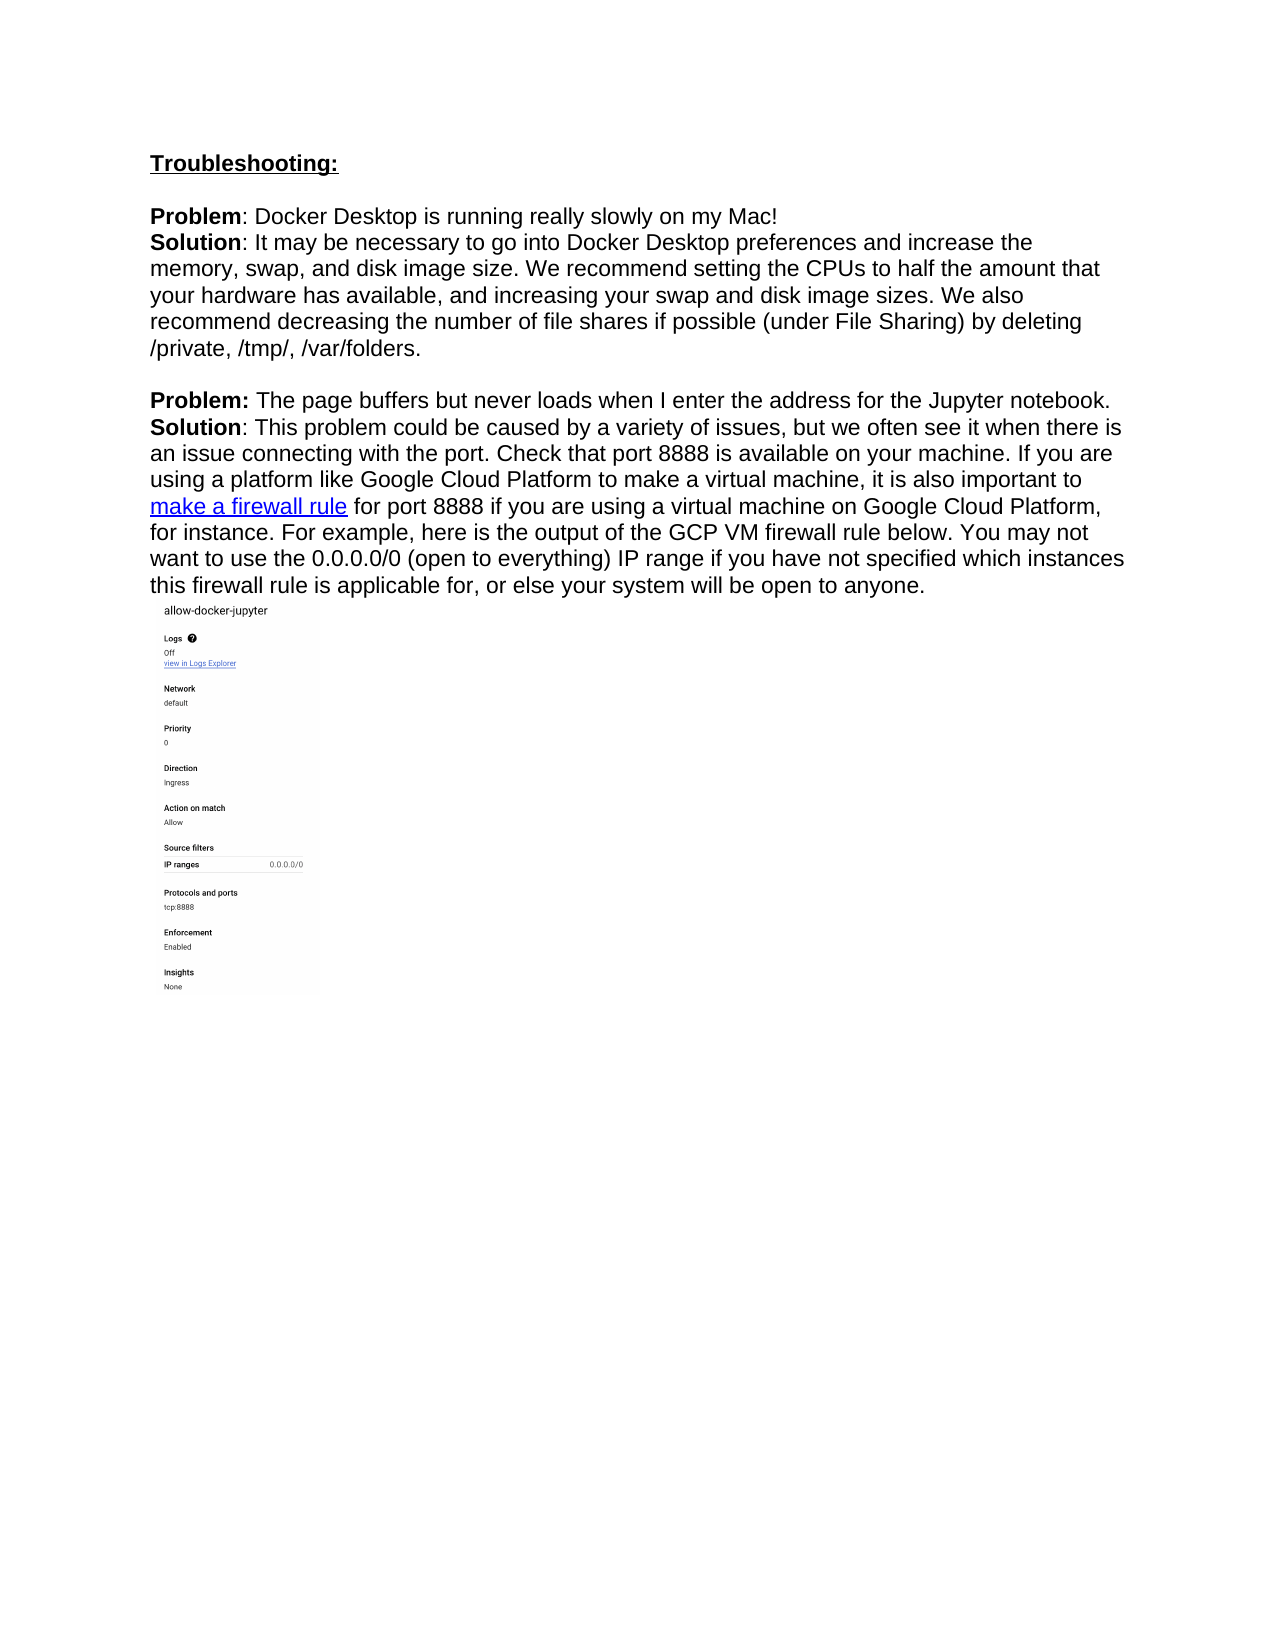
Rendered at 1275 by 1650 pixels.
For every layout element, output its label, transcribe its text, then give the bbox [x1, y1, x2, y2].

text Problem: The page buffers but never loads when I enter the address for the Jupyter notebook. [150, 387, 1125, 413]
text Troubleshooting: [150, 150, 1125, 176]
text Solution: This problem could be caused by a variety of issues, but we often see it when there is an issue connecting with the port. Check that port 8888 is available on your machine. If you are using a platform like Google Cloud Platform to make a virtual machine, it is also important to make a firewall rule for port 8888 if you are using a virtual machine on Google Cloud Platform, for instance. For example, here is the output of the GCP VM firewall rule below. You may not want to use the 0.0.0.0/0 (open to everything) IP range if you have not specified which instances this firewall rule is applicable for, or else your system will be open to anyone. [150, 413, 1125, 598]
picture [156, 598, 321, 995]
text Problem: Docker Desktop is running really slowly on my Mac! [150, 203, 1125, 229]
text Solution: It may be necessary to go into Docker Desktop preferences and increase the memory, swap, and disk image size. We recommend setting the CPUs to half the amount that your hardware has available, and increasing your swap and disk image sizes. We also recommend decreasing the number of file shares if possible (under File Sharing) by deleting /private, /tmp/, /var/folders. [150, 229, 1125, 361]
